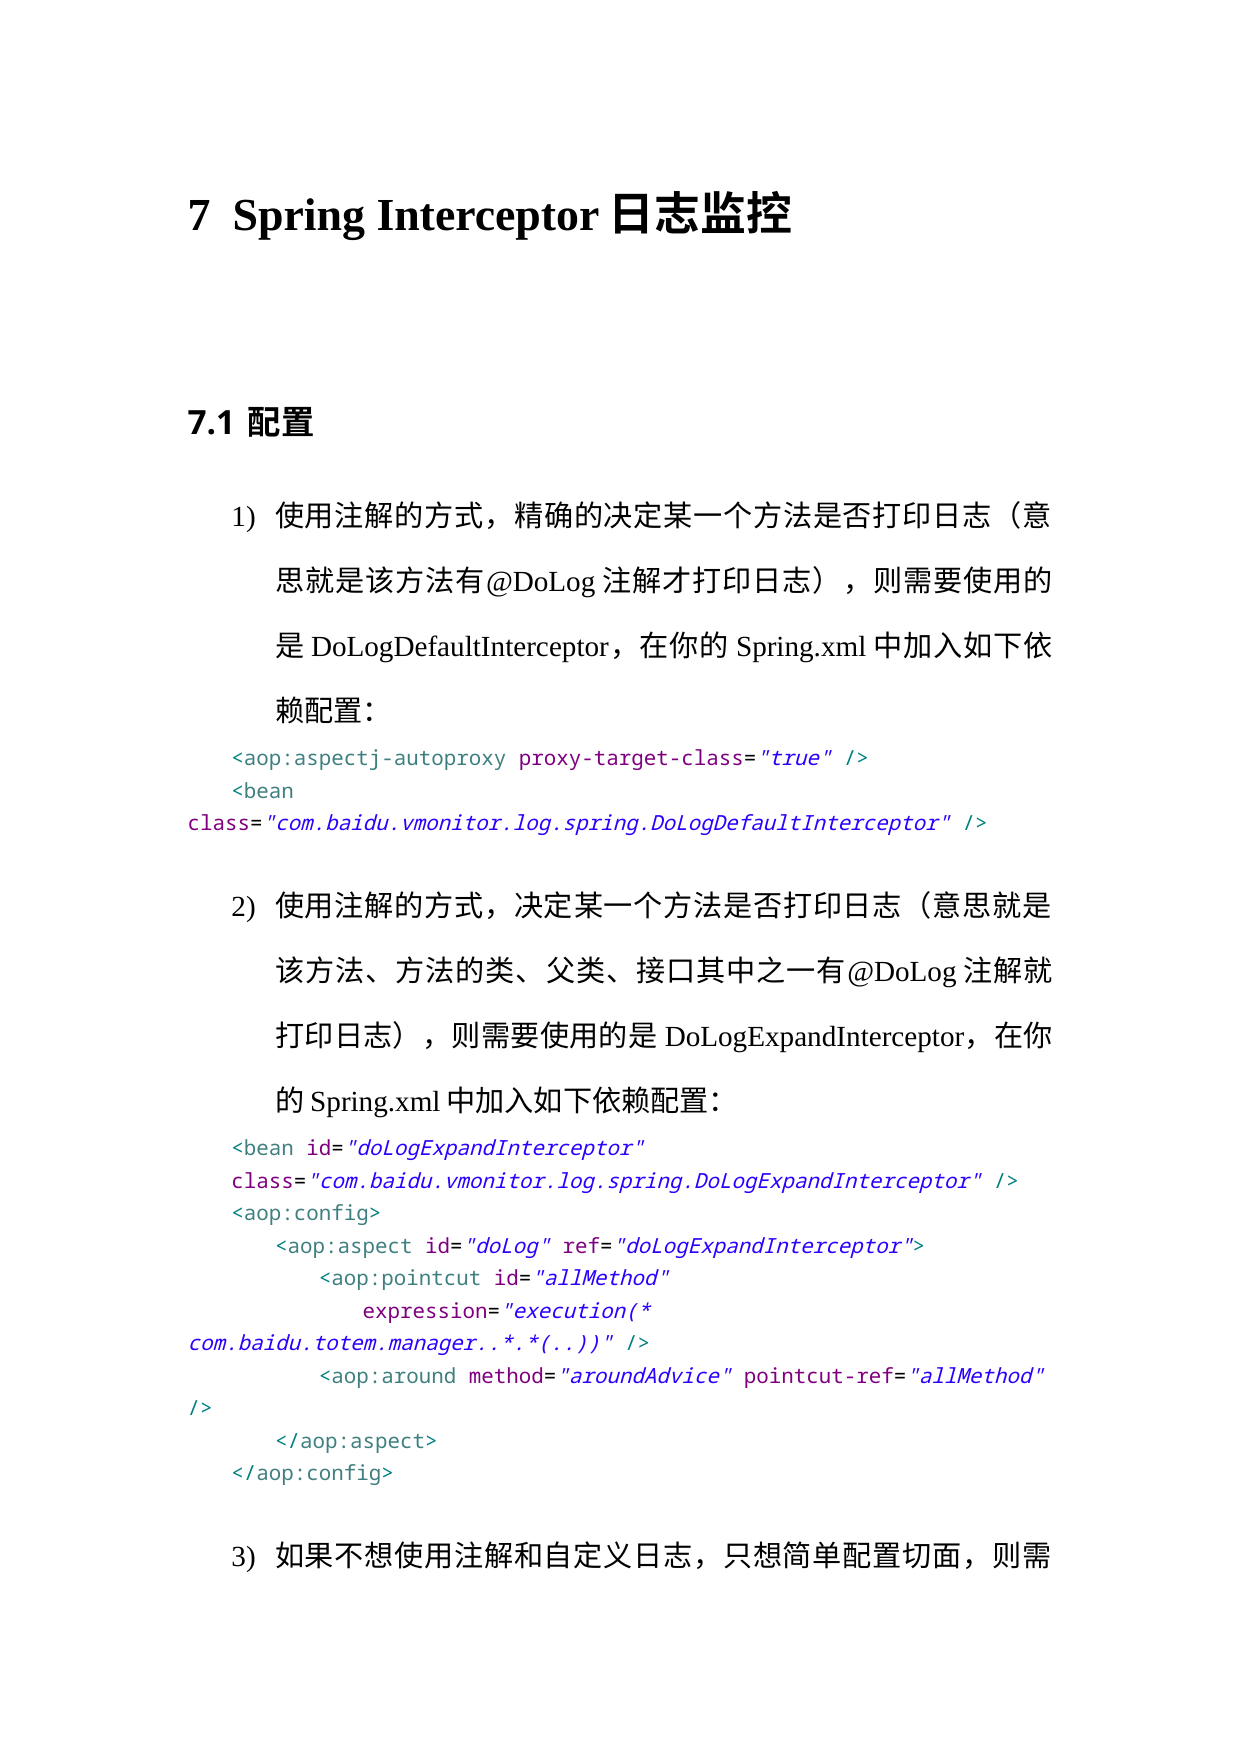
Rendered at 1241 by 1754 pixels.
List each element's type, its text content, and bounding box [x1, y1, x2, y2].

list 使用注解的方式，决定某一个方法是否打印日志（意思就是该方法、方法的类、父类、接口其中之一有@DoLog注解就打印日志），则需要使用的是DoLogExpandInterceptor，在你的Spring.xml中加入如下依赖配置： [231, 872, 1053, 1132]
list 使用注解的方式，精确的决定某一个方法是否打印日志（意思就是该方法有@DoLog注解才打印日志），则需要使用的是DoLogDefaultInterceptor，在你的Spring.xml中加入如下依赖配置： [231, 482, 1053, 742]
text <aop:config> [187, 1197, 1053, 1229]
text </aop:config> [231, 1457, 1053, 1489]
text <aop:pointcut id="allMethod" [187, 1262, 1053, 1294]
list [231, 1522, 1053, 1587]
text <aop:aspect id="doLog" ref="doLogExpandInterceptor"> [187, 1229, 1053, 1262]
text </aop:aspect> [187, 1424, 1053, 1457]
text <aop:aspectj-autoproxy proxy-target-class="true" /> [187, 742, 1053, 774]
subtitle Spring Interceptor日志监控 [187, 162, 1053, 259]
text <aop:around method="aroundAdvice" pointcut-ref="allMethod" /> [187, 1359, 1053, 1424]
text <bean id="doLogExpandInterceptor" class="com.baidu.vmonitor.log.spring.DoLogExpandInterceptor" /> [231, 1132, 1053, 1197]
subtitle 配置 [187, 387, 1053, 452]
text expression="execution(* com.baidu.totem.manager..*.*(..))" /> [187, 1294, 1053, 1359]
text <bean class="com.baidu.vmonitor.log.spring.DoLogDefaultInterceptor" /> [187, 774, 1053, 839]
